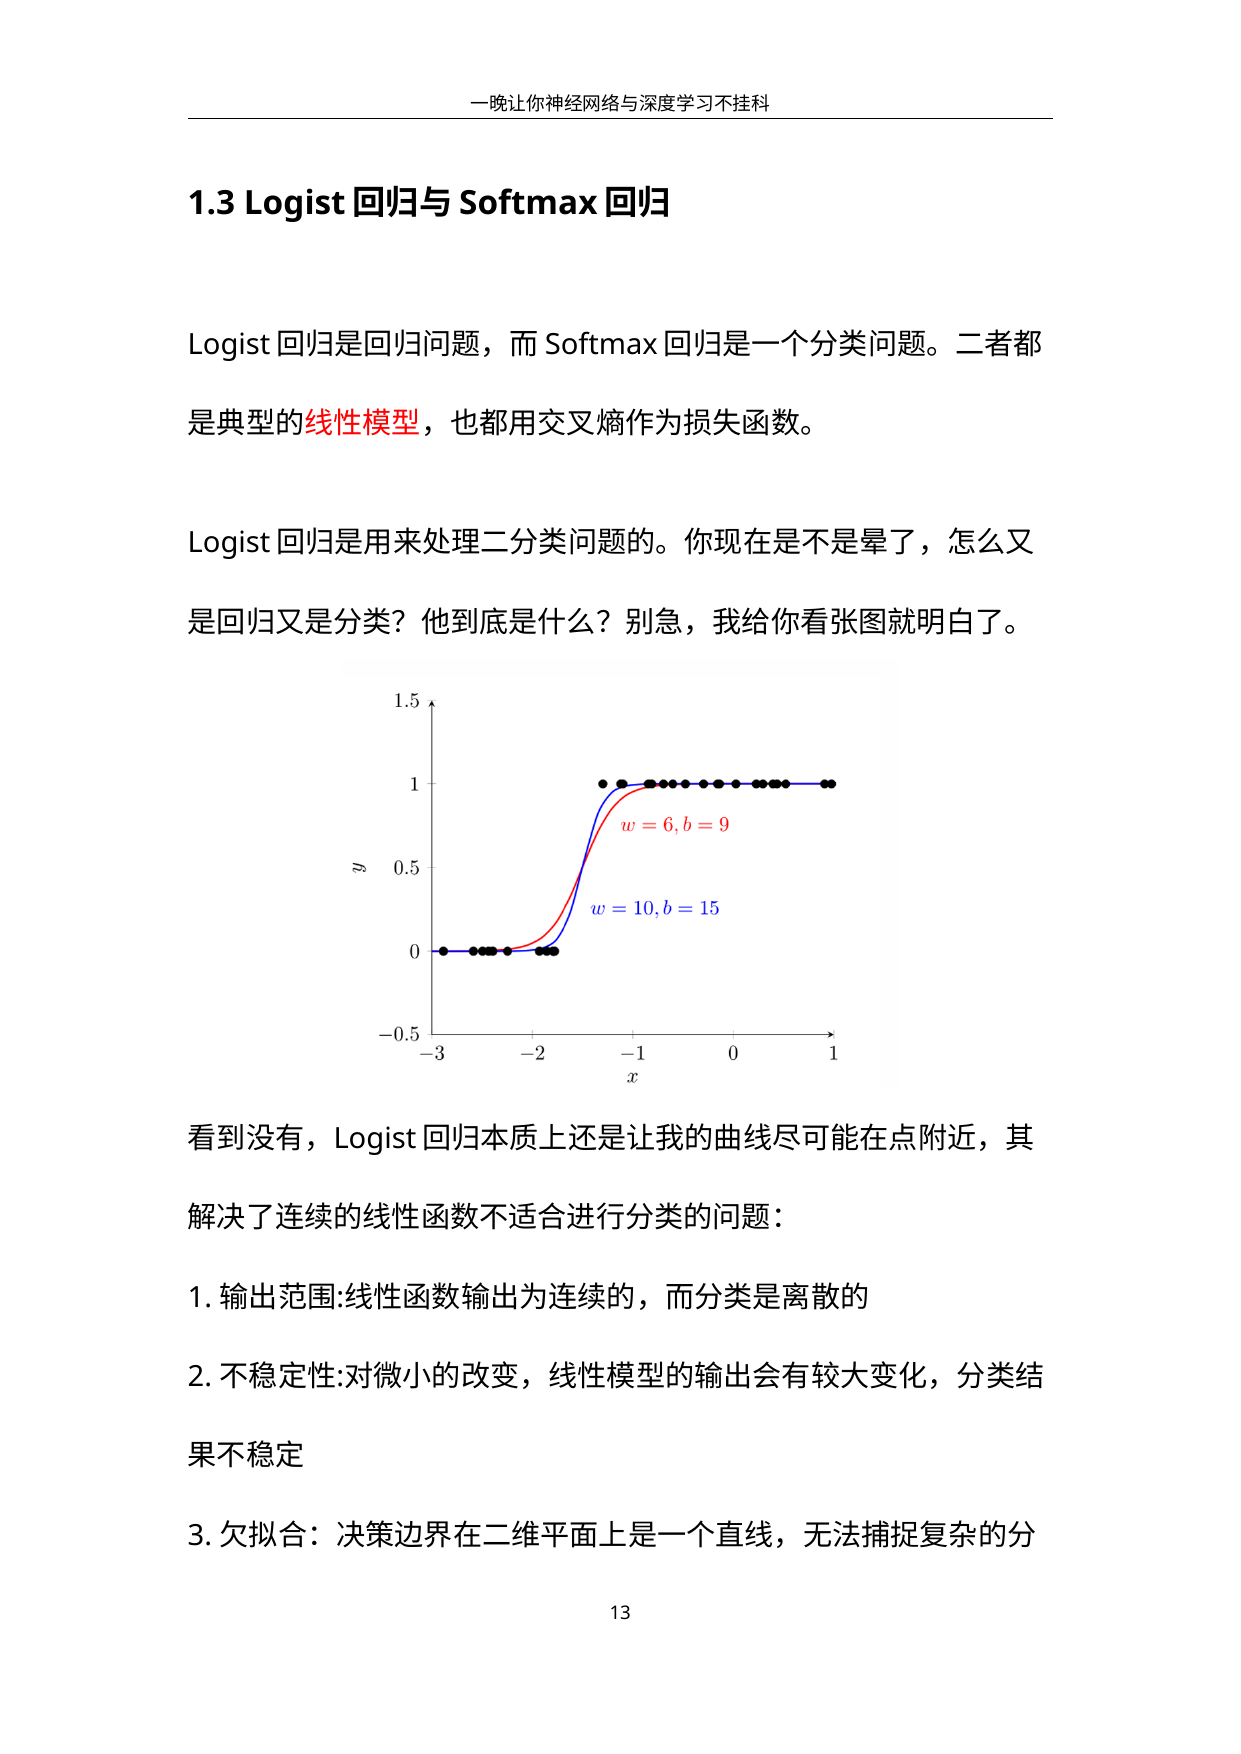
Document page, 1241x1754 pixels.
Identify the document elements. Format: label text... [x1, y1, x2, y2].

text Logist回归是用来处理二分类问题的。你现在是不是晕了，怎么又是回归又是分类？他到底是什么？别急，我给你看张图就明白了。 [187, 501, 1053, 659]
text 1. 输出范围:线性函数输出为连续的，而分类是离散的 [187, 1255, 1053, 1334]
text 2. 不稳定性:对微小的改变，线性模型的输出会有较大变化，分类结果不稳定 [187, 1334, 1053, 1493]
text Logist回归是回归问题，而Softmax回归是一个分类问题。二者都是典型的线性模型，也都用交叉熵作为损失函数。 [187, 302, 1053, 461]
text 看到没有，Logist回归本质上还是让我的曲线尽可能在点附近，其解决了连续的线性函数不适合进行分类的问题： [187, 1096, 1053, 1255]
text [187, 1493, 1053, 1572]
subtitle 1.3 Logist回归与Softmax回归 [187, 160, 1053, 240]
picture [341, 659, 899, 1088]
